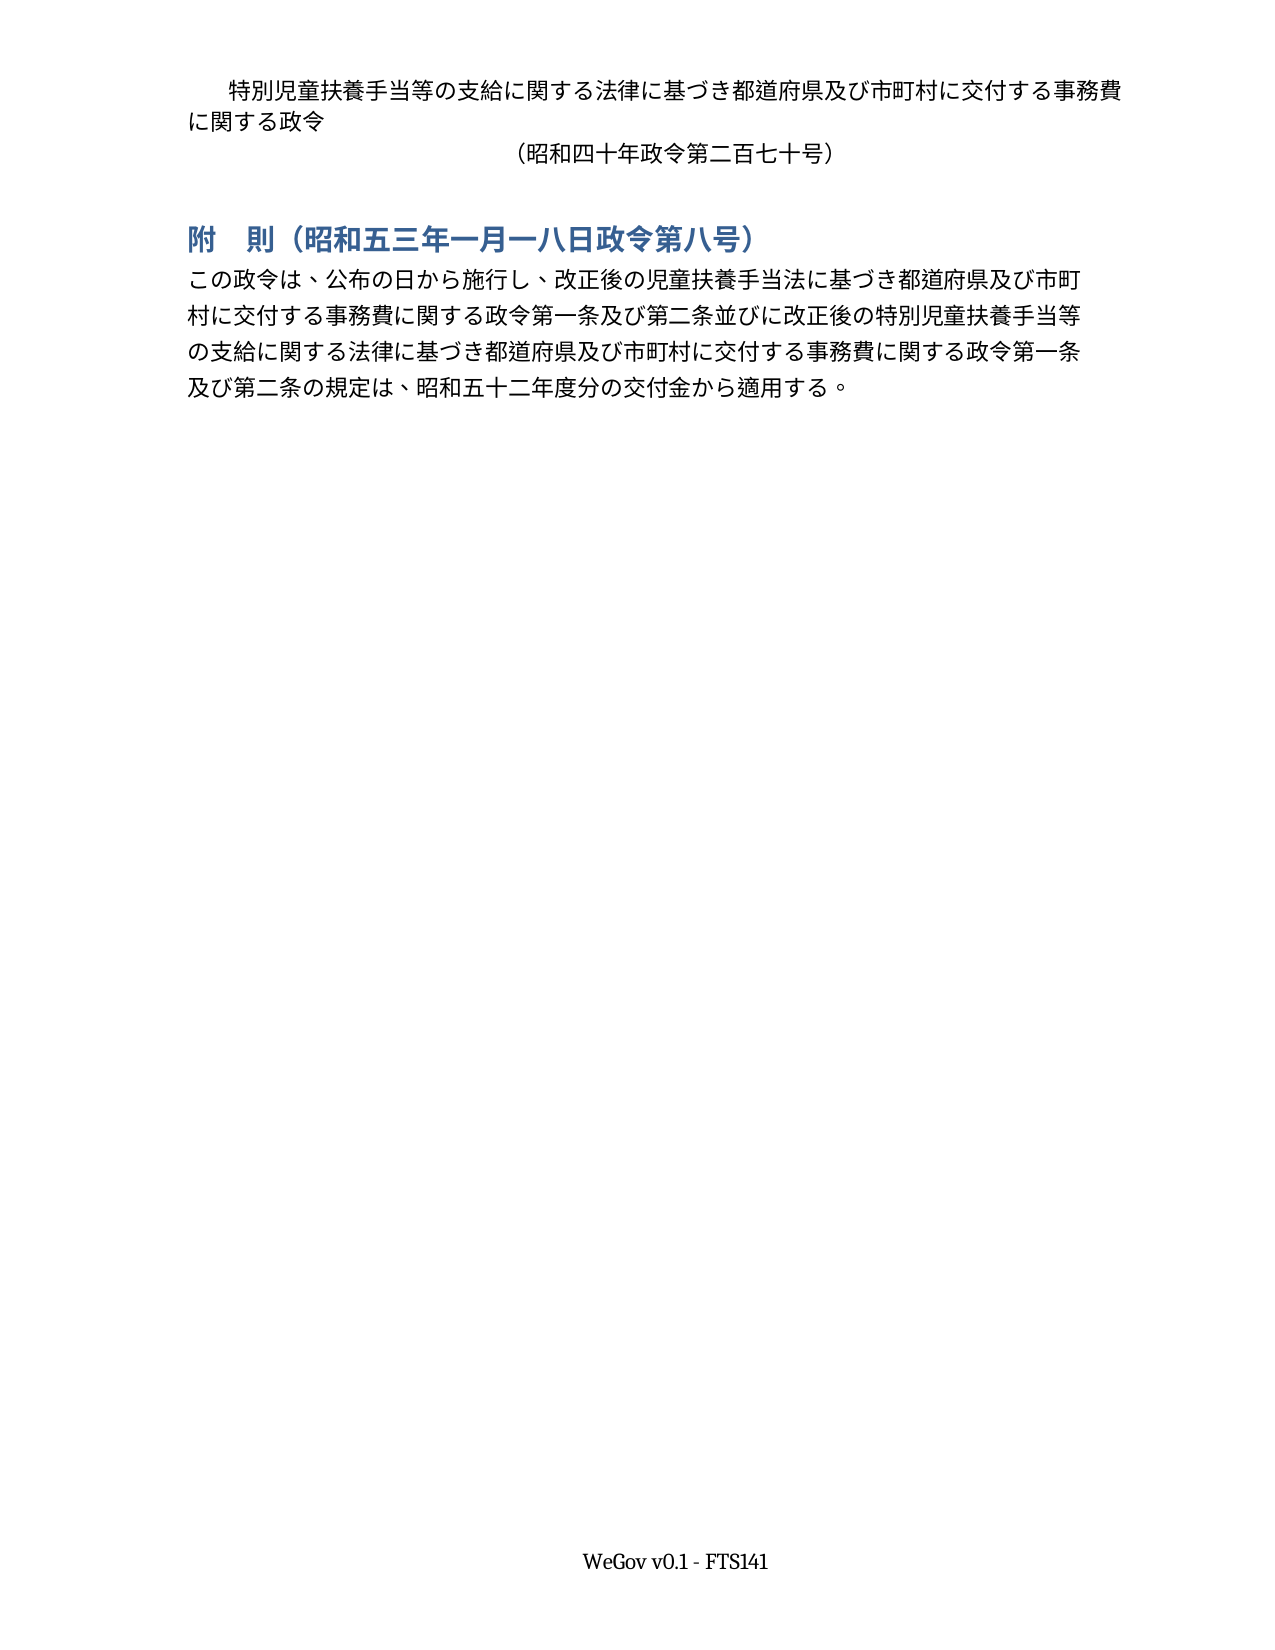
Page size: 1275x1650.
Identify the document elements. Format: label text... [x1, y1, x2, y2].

subtitle 附 則（昭和五三年一月一八日政令第八号） [187, 219, 1087, 258]
text この政令は、公布の日から施行し、改正後の児童扶養手当法に基づき都道府県及び市町村に交付する事務費に関する政令第一条及び第二条並びに改正後の特別児童扶養手当等の支給に関する法律に基づき都道府県及び市町村に交付する事務費に関する政令第一条及び第二条の規定は、昭和五十二年度分の交付金から適用する。 [187, 264, 1087, 403]
